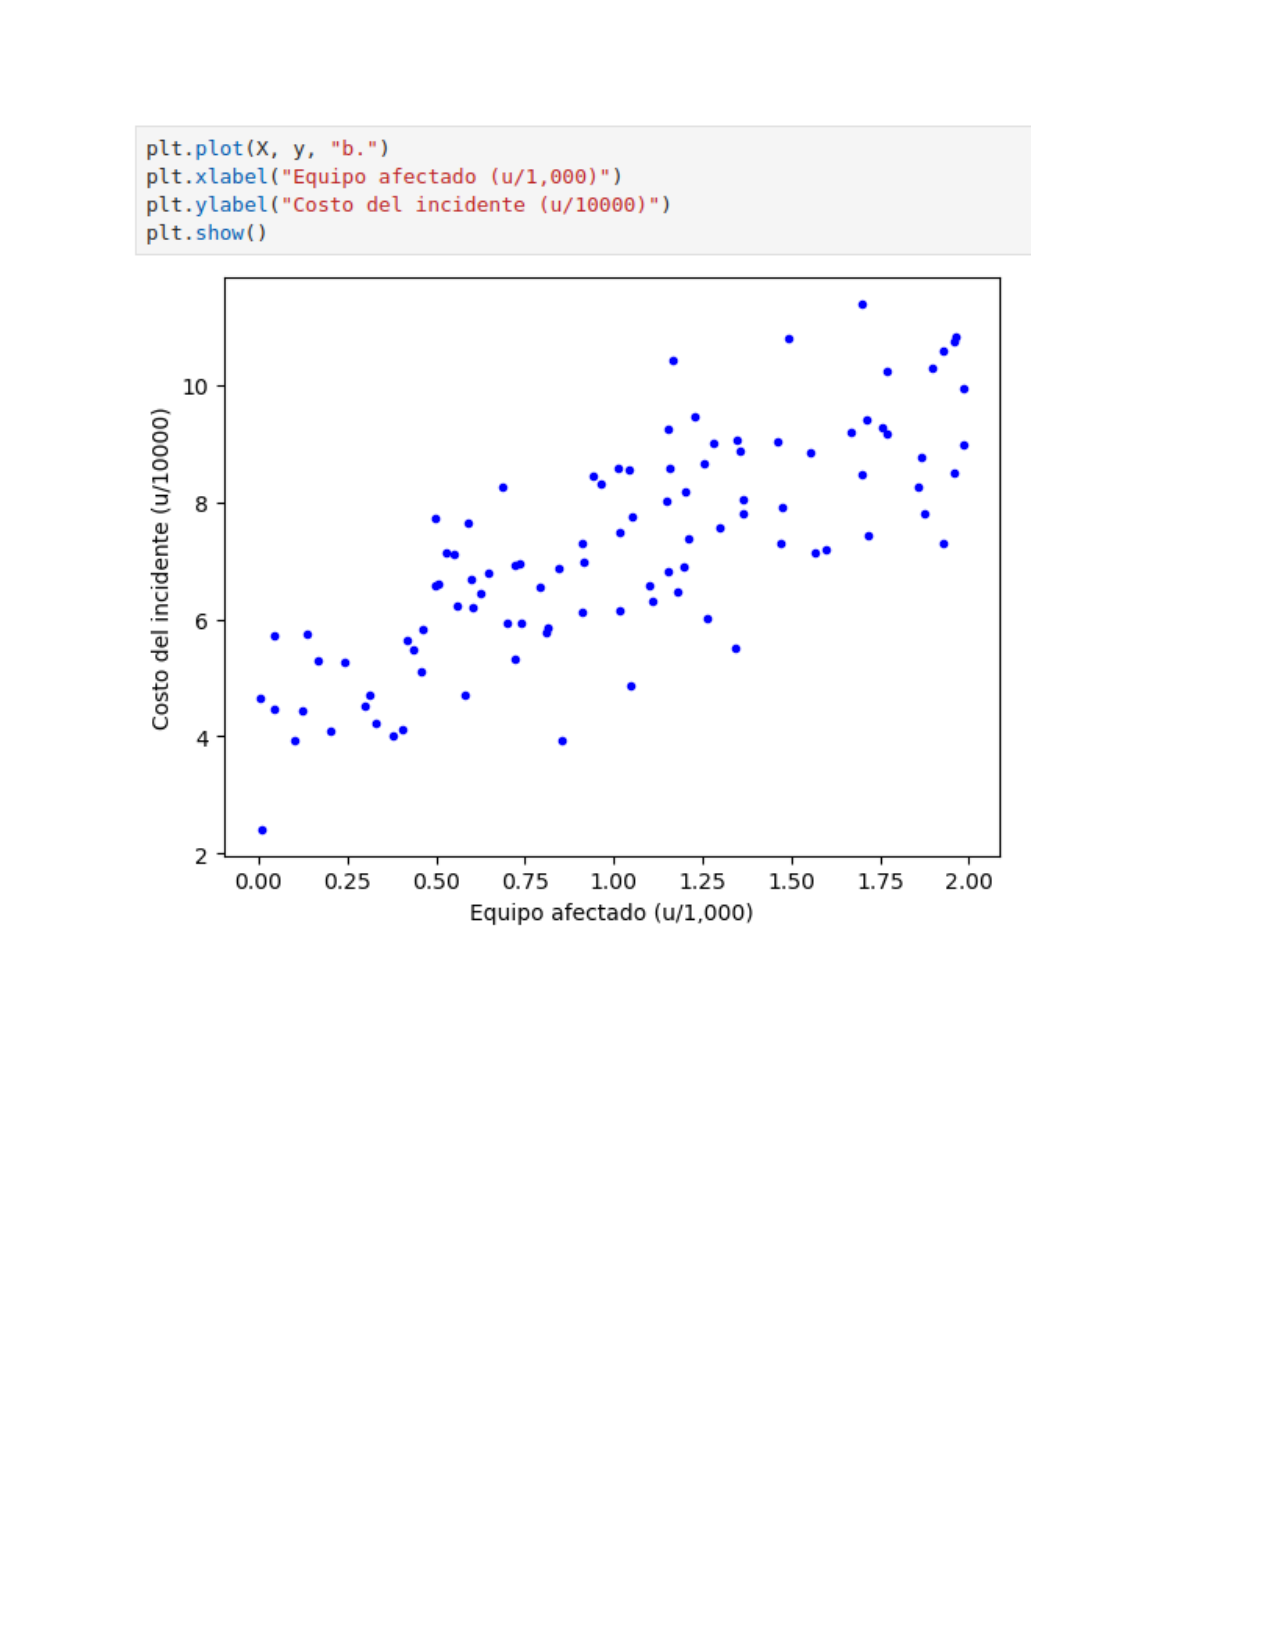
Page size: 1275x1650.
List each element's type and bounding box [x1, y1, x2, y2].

picture [126, 118, 1031, 944]
